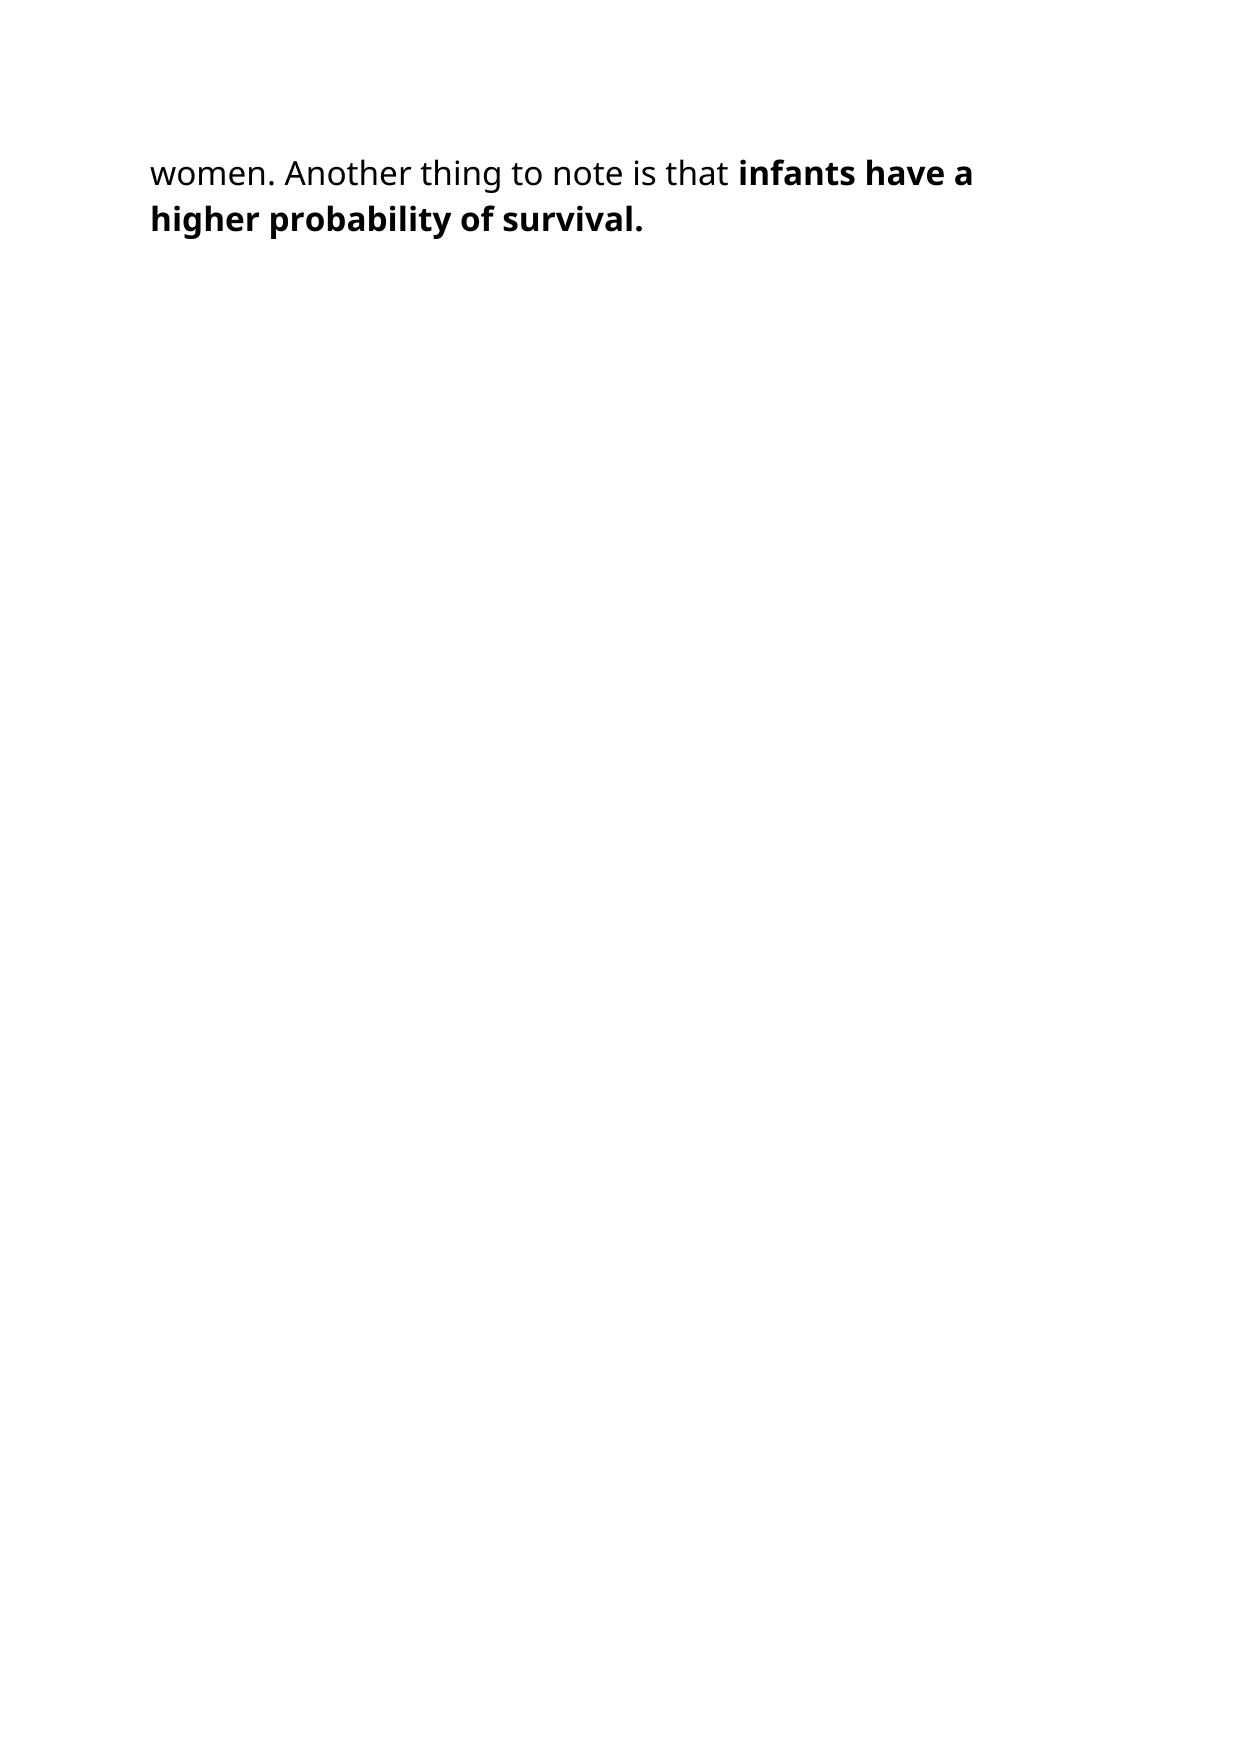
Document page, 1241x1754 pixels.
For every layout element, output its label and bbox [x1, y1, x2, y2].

text [150, 150, 1090, 241]
